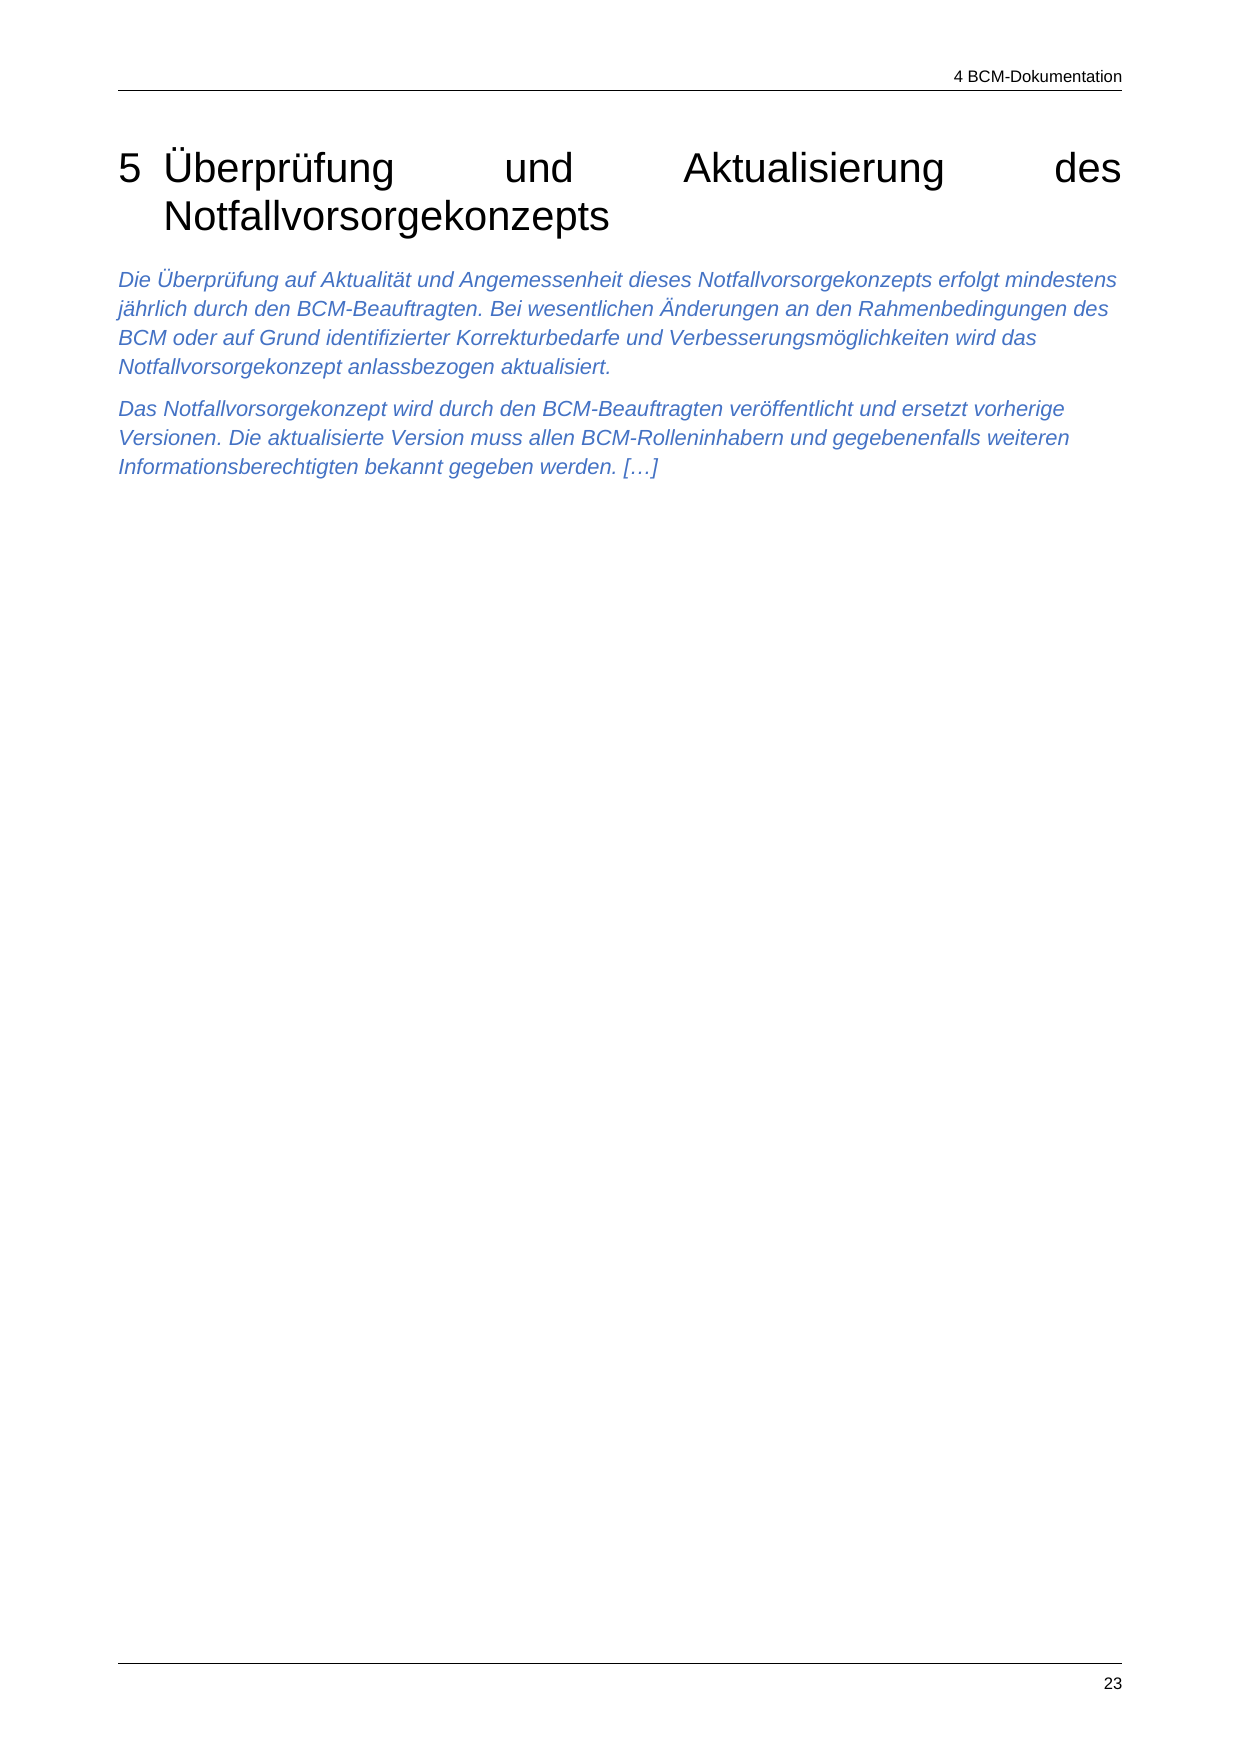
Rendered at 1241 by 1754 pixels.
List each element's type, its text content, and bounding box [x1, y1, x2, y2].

text Das Notfallvorsorgekonzept wird durch den BCM-Beauftragten veröffentlicht und ersetzt vorherige Versionen. Die aktualisierte Version muss allen BCM-Rolleninhabern und gegebenenfalls weiteren Informationsberechtigten bekannt gegeben werden. […] [118, 393, 1122, 481]
subtitle Überprüfung und Aktualisierung des Notfallvorsorgekonzepts [118, 143, 1122, 239]
text Die Überprüfung auf Aktualität und Angemessenheit dieses Notfallvorsorgekonzepts erfolgt mindestens jährlich durch den BCM-Beauftragten. Bei wesentlichen Änderungen an den Rahmenbedingungen des BCM oder auf Grund identifizierter Korrekturbedarfe und Verbesserungsmöglichkeiten wird das Notfallvorsorgekonzept anlassbezogen aktualisiert. [118, 264, 1122, 381]
